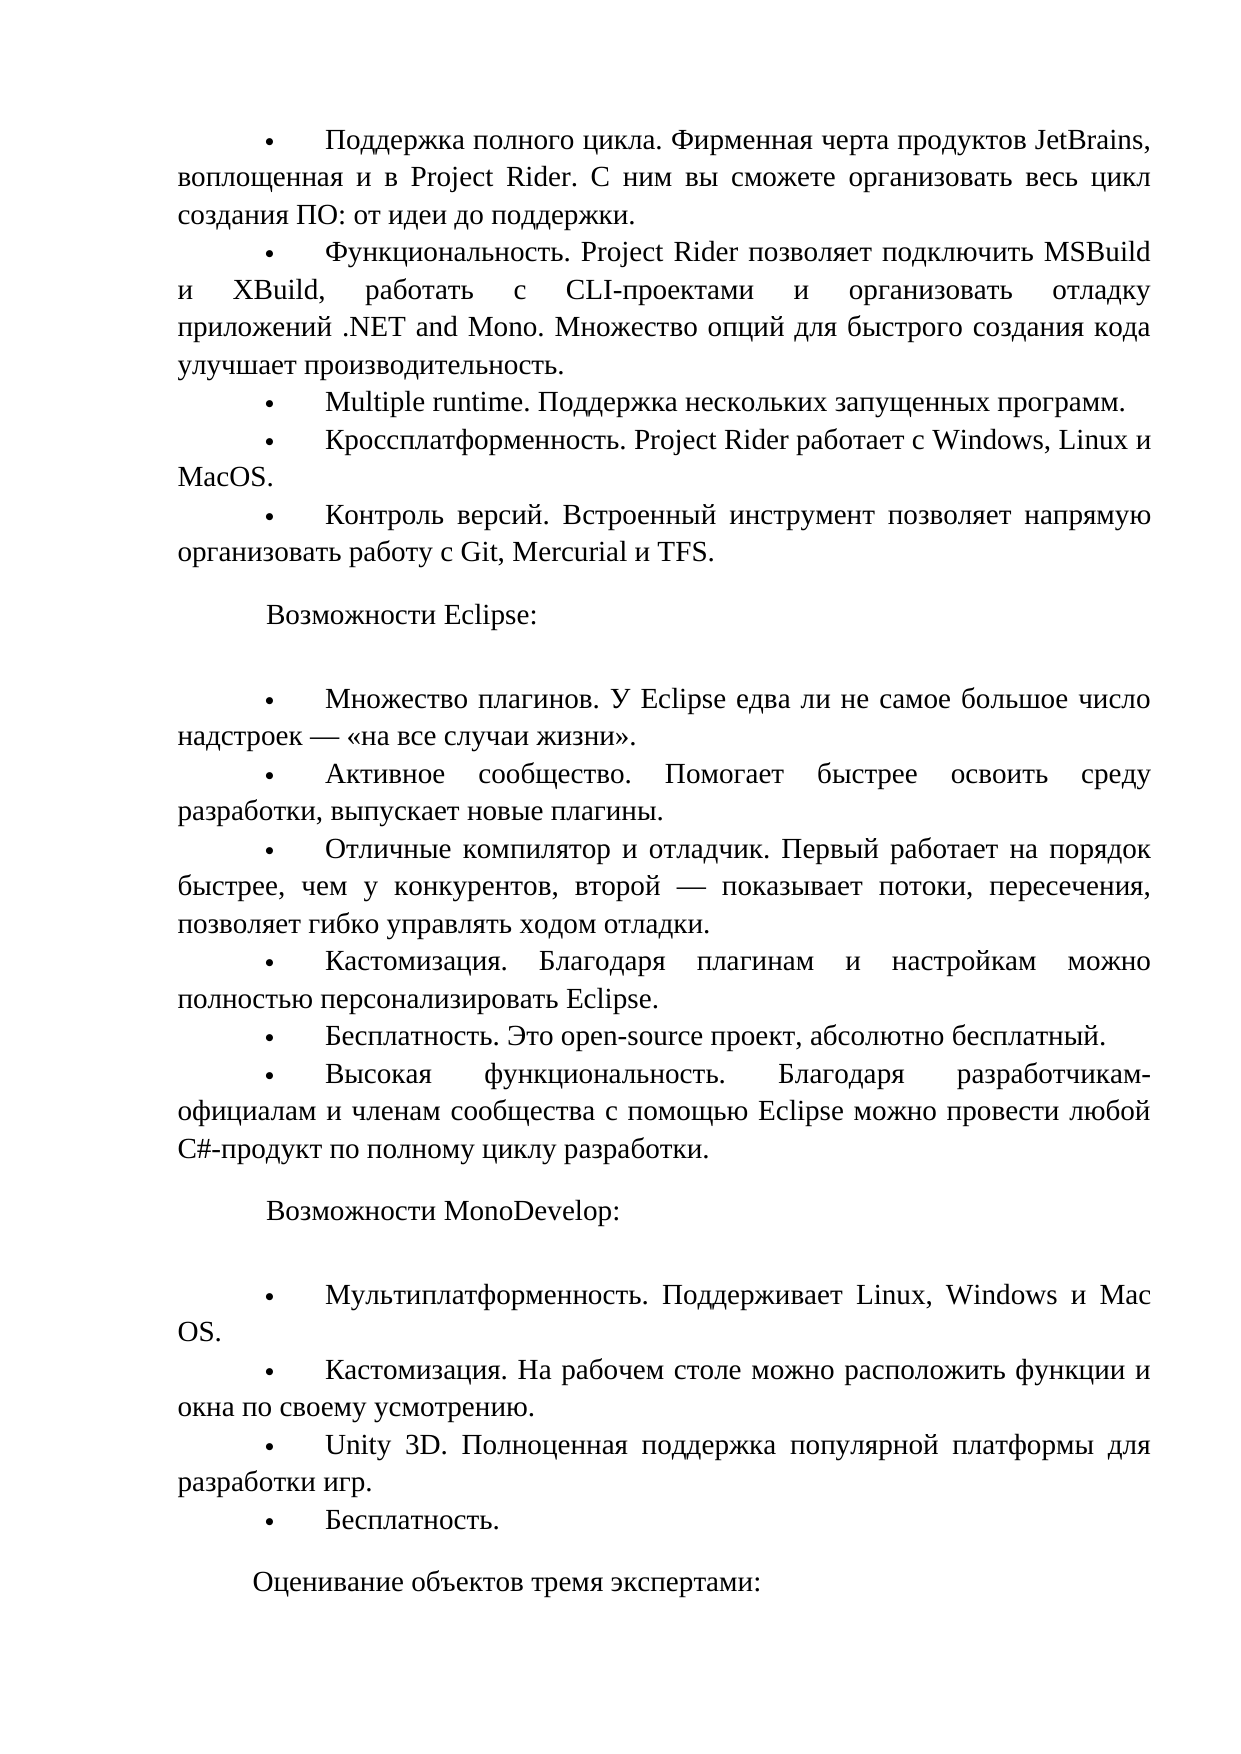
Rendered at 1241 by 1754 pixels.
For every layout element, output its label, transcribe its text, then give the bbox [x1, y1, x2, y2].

list Возможности MonoDevelop: [177, 1193, 1152, 1227]
list Кастомизация. Благодаря плагинам и настройкам можно полностью персонализировать Eclipse. [177, 939, 1152, 1014]
list Отличные компилятор и отладчик. Первый работает на порядок быстрее, чем у конкурентов, второй — показывает потоки, пересечения, позволяет гибко управлять ходом отладки. [177, 827, 1152, 939]
list Мультиплатформенность. Поддерживает Linux, Windows и Mac OS. [177, 1273, 1152, 1348]
list Кроссплатформенность. Project Rider работает с Windows, Linux и MacOS. [177, 418, 1152, 493]
list Бесплатность. [177, 1498, 1152, 1535]
list Бесплатность. Это open-source проект, абсолютно бесплатный. [177, 1014, 1152, 1052]
list Активное сообщество. Помогает быстрее освоить среду разработки, выпускает новые плагины. [177, 752, 1152, 827]
text Возможности Eclipse: [177, 597, 1152, 631]
list Высокая функциональность. Благодаря разработчикам-официалам и членам сообщества с помощью Eclipse можно провести любой C#-продукт по полному циклу разработки. [177, 1052, 1152, 1164]
list Поддержка полного цикла. Фирменная черта продуктов JetBrains, воплощенная и в Project Rider. С ним вы сможете организовать весь цикл создания ПО: от идеи до поддержки. [177, 118, 1152, 231]
list Контроль версий. Встроенный инструмент позволяет напрямую организовать работу с Git, Mercurial и TFS. [177, 493, 1152, 568]
list Multiple runtime. Поддержка нескольких запущенных программ. [177, 381, 1152, 418]
list Множество плагинов. У Eclipse едва ли не самое большое число надстроек — «на все случаи жизни». [177, 677, 1152, 752]
list Кастомизация. На рабочем столе можно расположить функции и окна по своему усмотрению. [177, 1348, 1152, 1423]
list Оценивание объектов тремя экспертами: [252, 1564, 1152, 1598]
list Unity 3D. Полноценная поддержка популярной платформы для разработки игр. [177, 1423, 1152, 1498]
list Функциональность. Project Rider позволяет подключить MSBuild и XBuild, работать с CLI-проектами и организовать отладку приложений .NET and Mono. Множество опций для быстрого создания кода улучшает производительность. [177, 231, 1152, 381]
